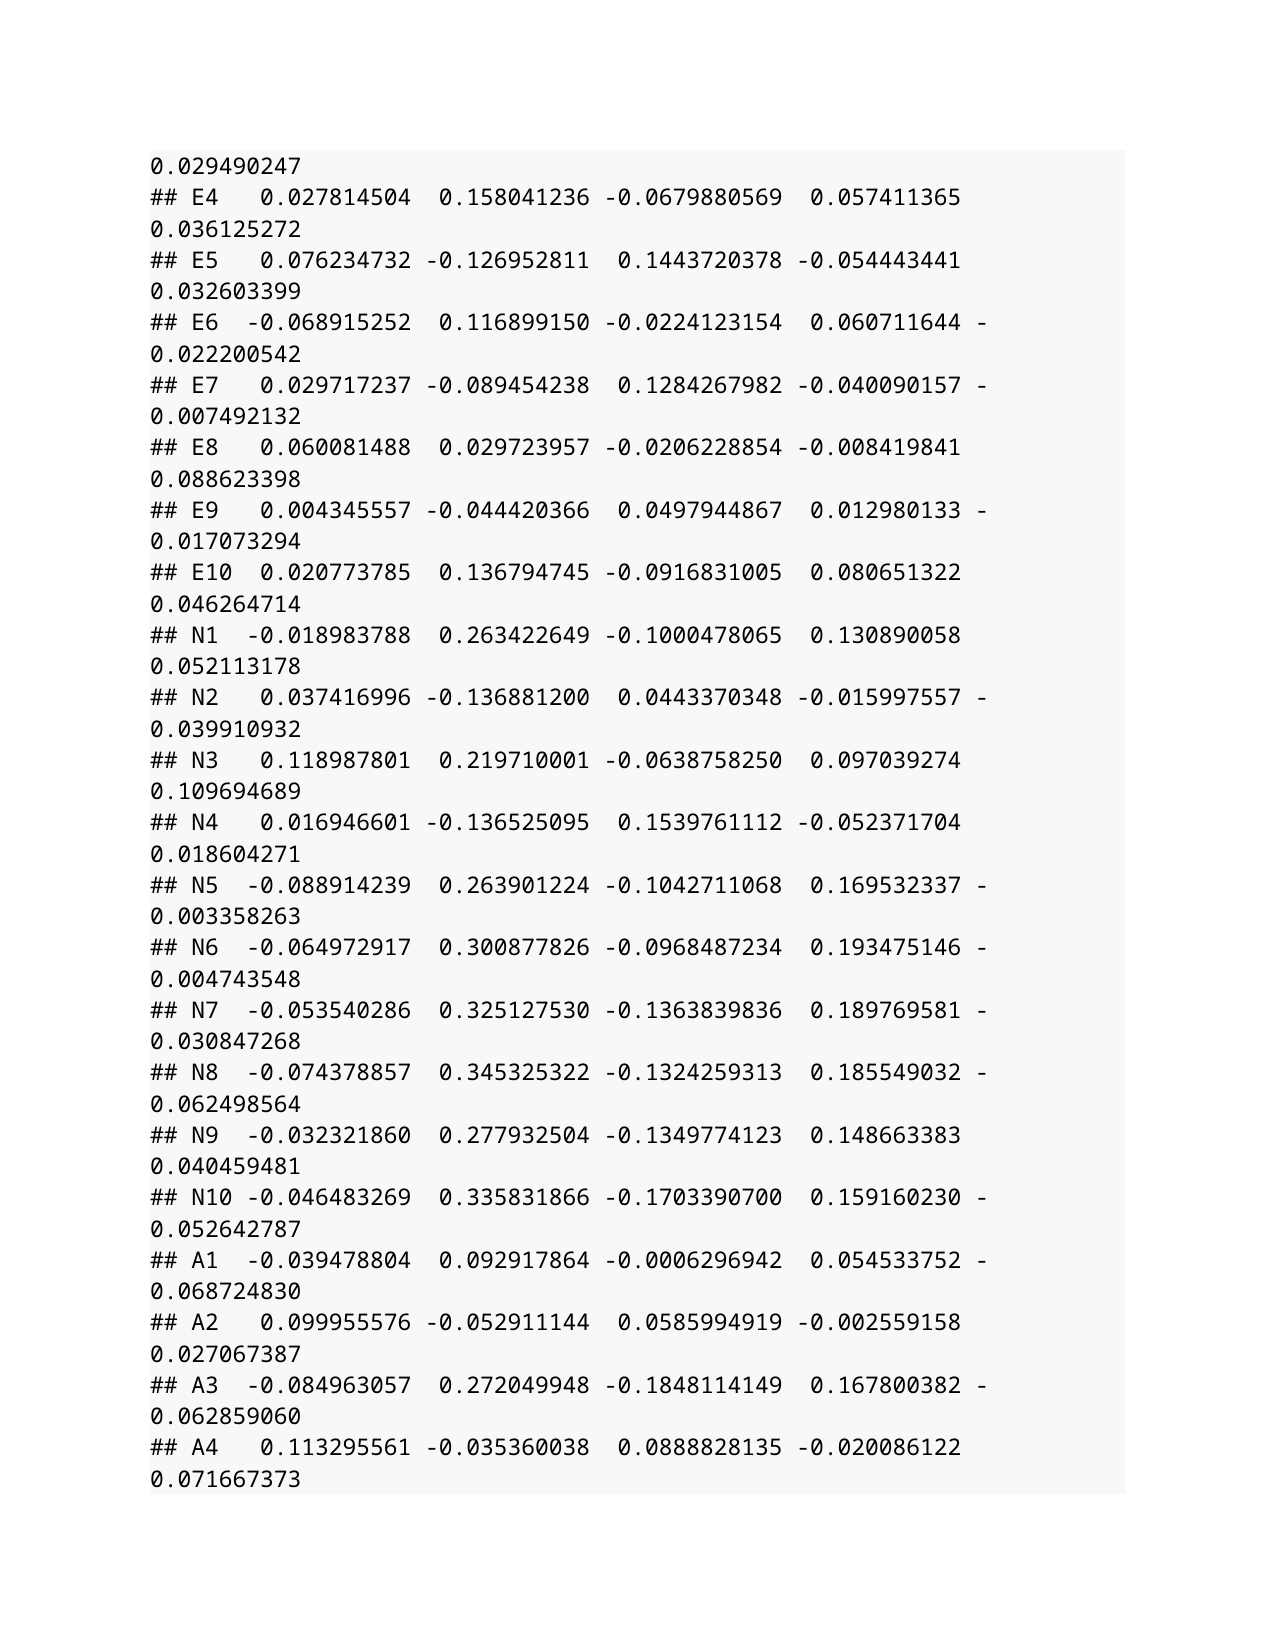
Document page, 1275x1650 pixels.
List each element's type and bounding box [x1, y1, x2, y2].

text [150, 150, 1125, 1494]
